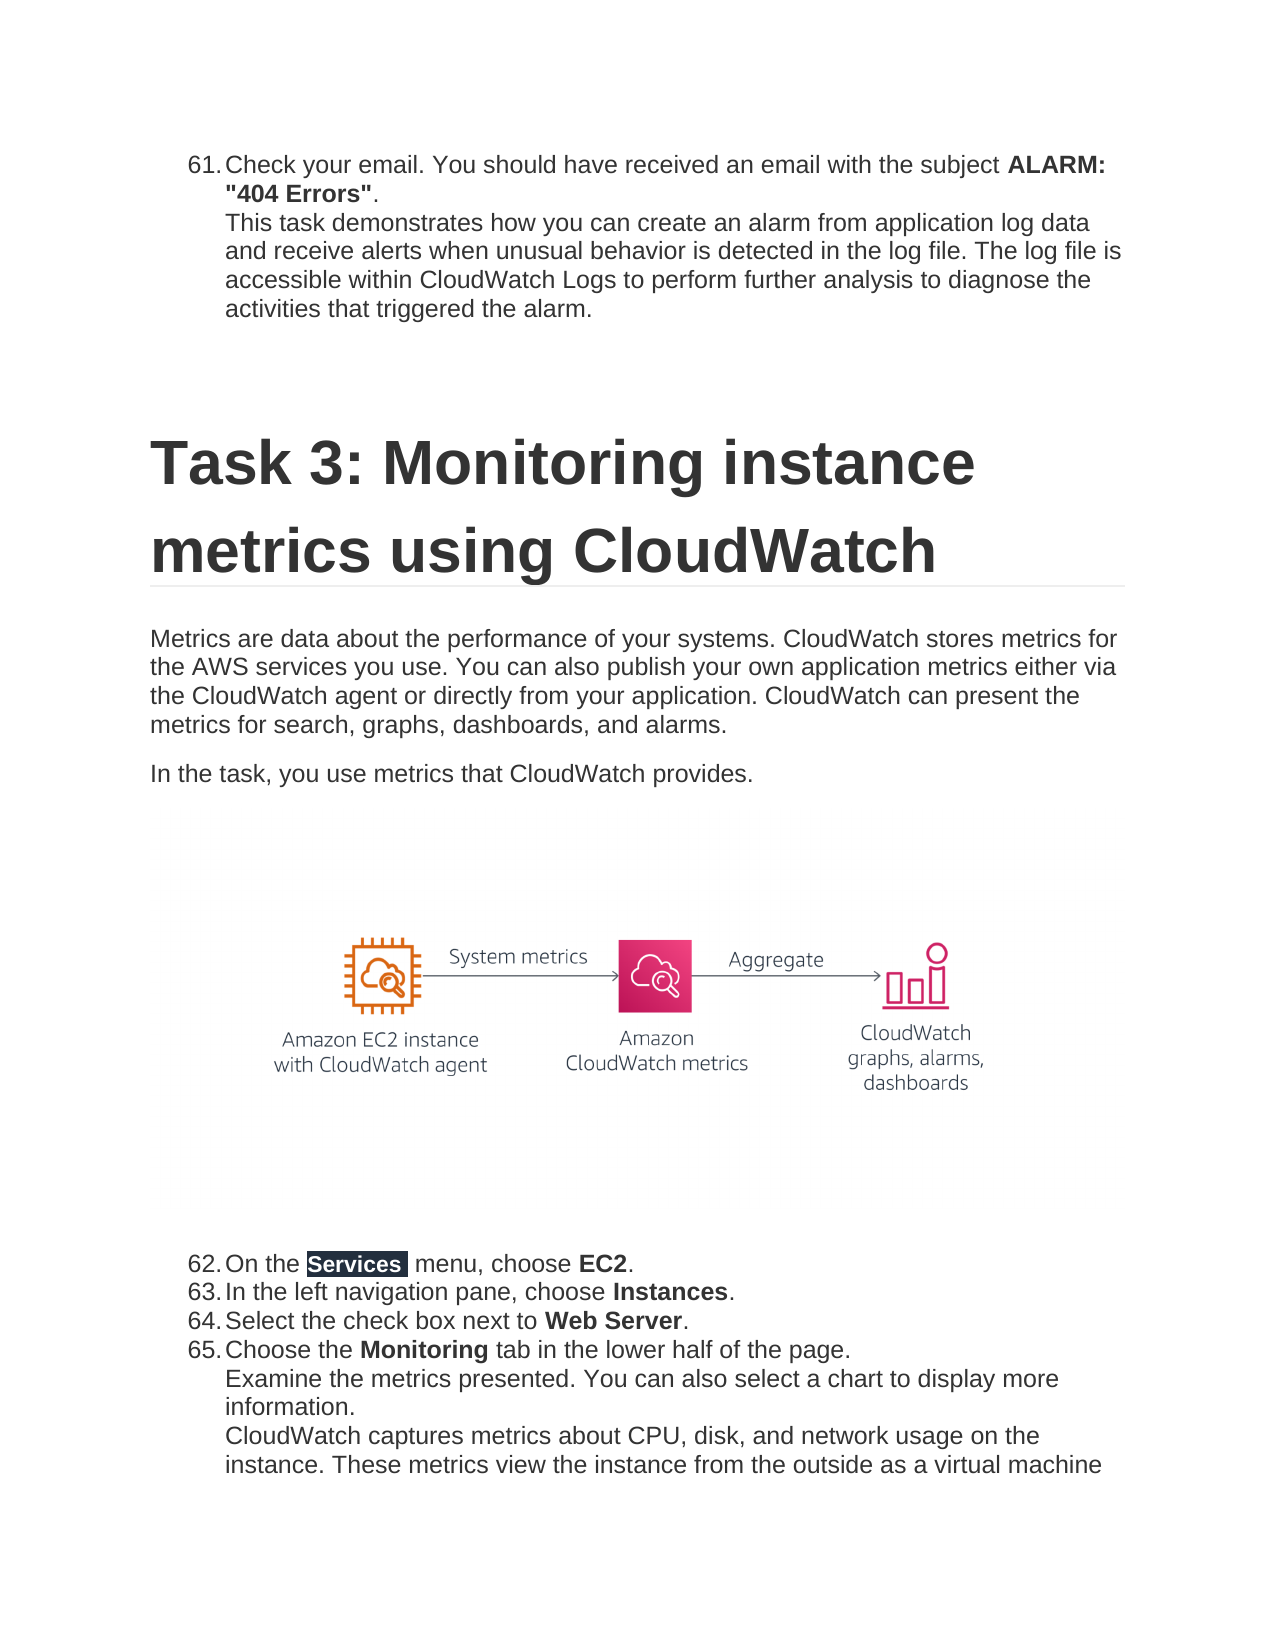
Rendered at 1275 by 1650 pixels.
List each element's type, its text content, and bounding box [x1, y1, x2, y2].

subtitle Task 3: Monitoring instance metrics using CloudWatch [150, 426, 1125, 585]
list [187, 1335, 1125, 1478]
list Select the check box next to Web Server. [187, 1306, 1125, 1335]
text In the task, you use metrics that CloudWatch provides. [150, 759, 1125, 788]
list On the Services menu, choose EC2. [187, 1248, 1125, 1277]
picture [150, 808, 1125, 1209]
list In the left navigation pane, choose Instances. [187, 1277, 1125, 1306]
list Check your email. You should have received an email with the subject ALARM: "404 Errors". This task demonstrates how you can create an alarm from application log data and receive alerts when unusual behavior is detected in the log file. The log file is accessible within CloudWatch Logs to perform further analysis to diagnose the activities that triggered the alarm. [187, 150, 1125, 322]
text Metrics are data about the performance of your systems. CloudWatch stores metrics for the AWS services you use. You can also publish your own application metrics either via the CloudWatch agent or directly from your application. CloudWatch can present the metrics for search, graphs, dashboards, and alarms. [150, 623, 1125, 738]
